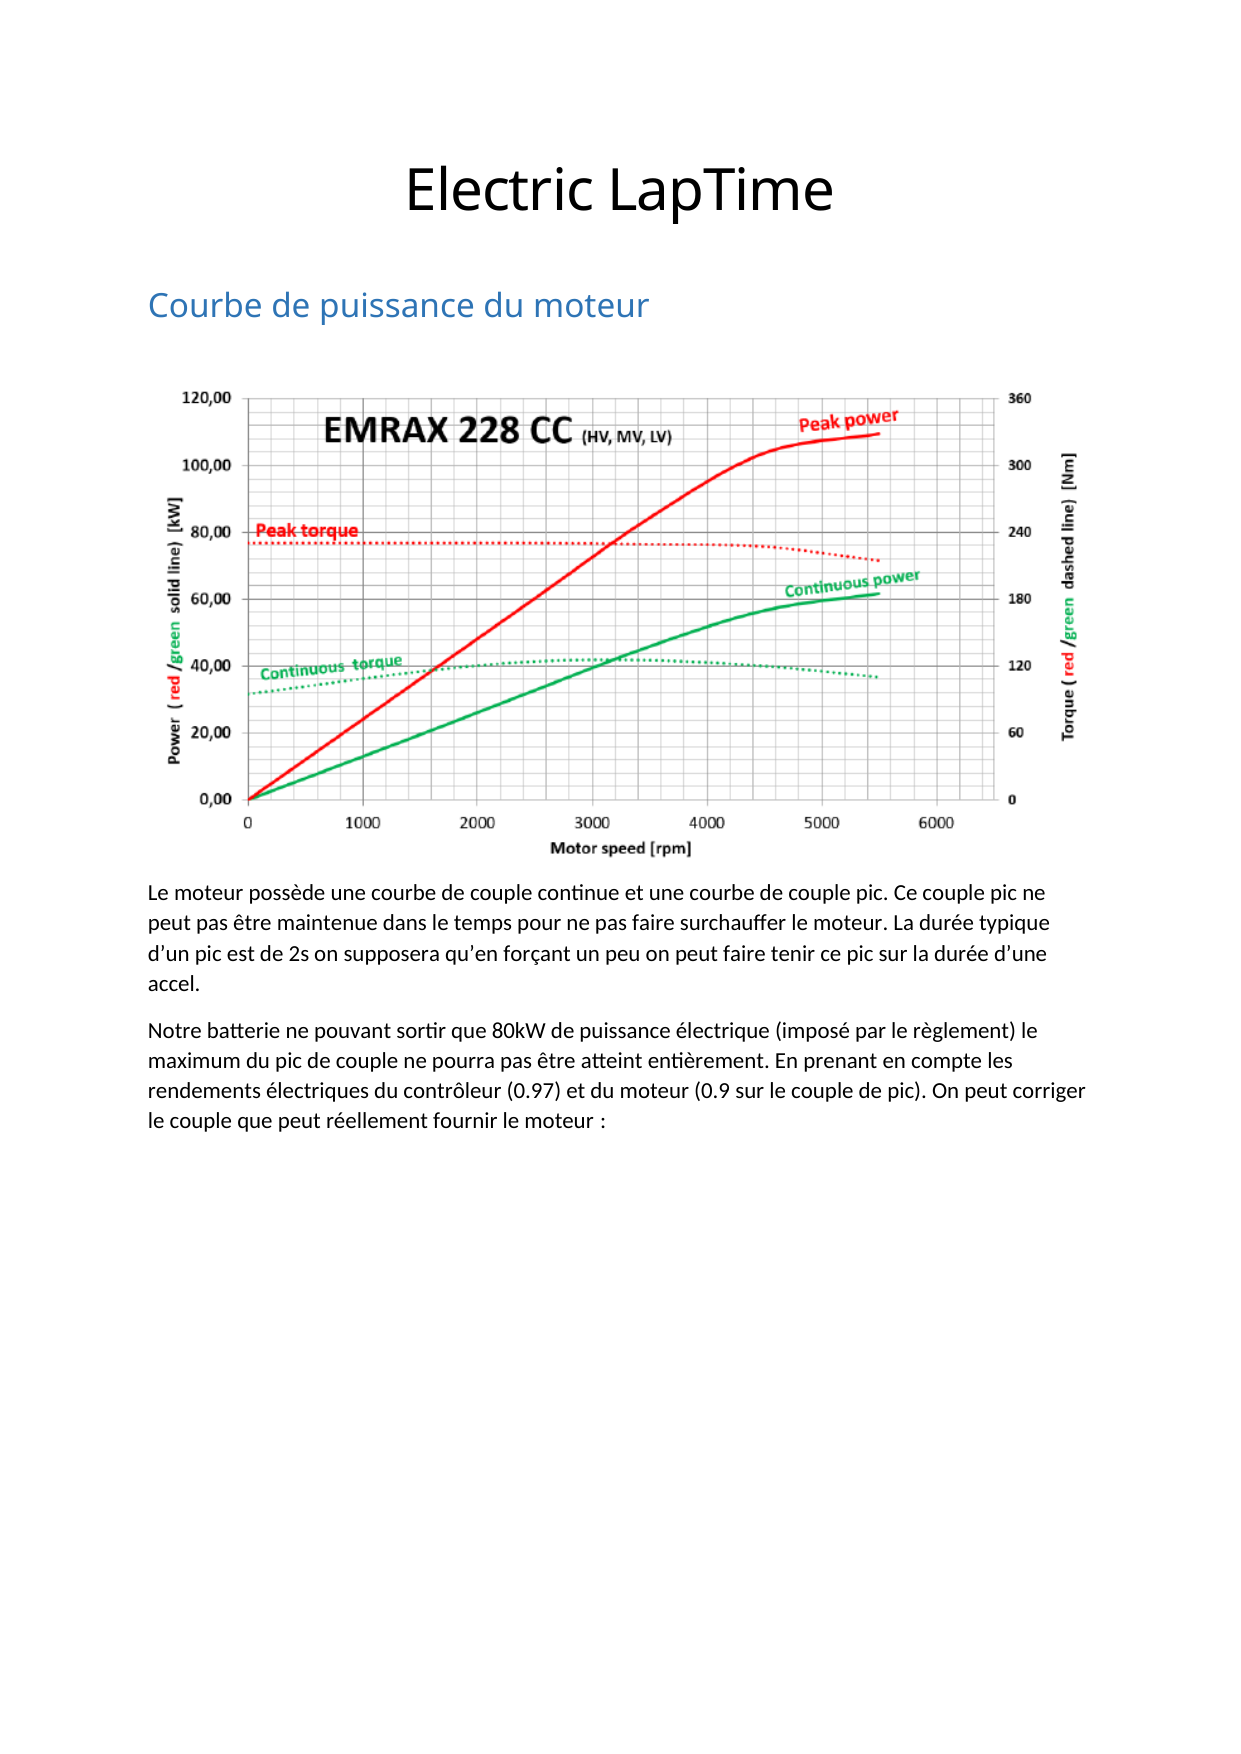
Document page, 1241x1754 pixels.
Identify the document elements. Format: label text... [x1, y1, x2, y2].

picture [147, 378, 1093, 860]
text Le moteur possède une courbe de couple continue et une courbe de couple pic. Ce couple pic ne peut pas être maintenue dans le temps pour ne pas faire surchauffer le moteur. La durée typique d’un pic est de 2s on supposera qu’en forçant un peu on peut faire tenir ce pic sur la durée d’une accel. [148, 878, 1093, 997]
title Electric LapTime [148, 148, 1093, 227]
text Notre batterie ne pouvant sortir que 80kW de puissance électrique (imposé par le règlement) le maximum du pic de couple ne pourra pas être atteint entièrement. En prenant en compte les rendements électriques du contrôleur (0.97) et du moteur (0.9 sur le couple de pic). On peut corriger le couple que peut réellement fournir le moteur : [148, 1016, 1093, 1134]
subtitle Courbe de puissance du moteur [148, 282, 1093, 328]
